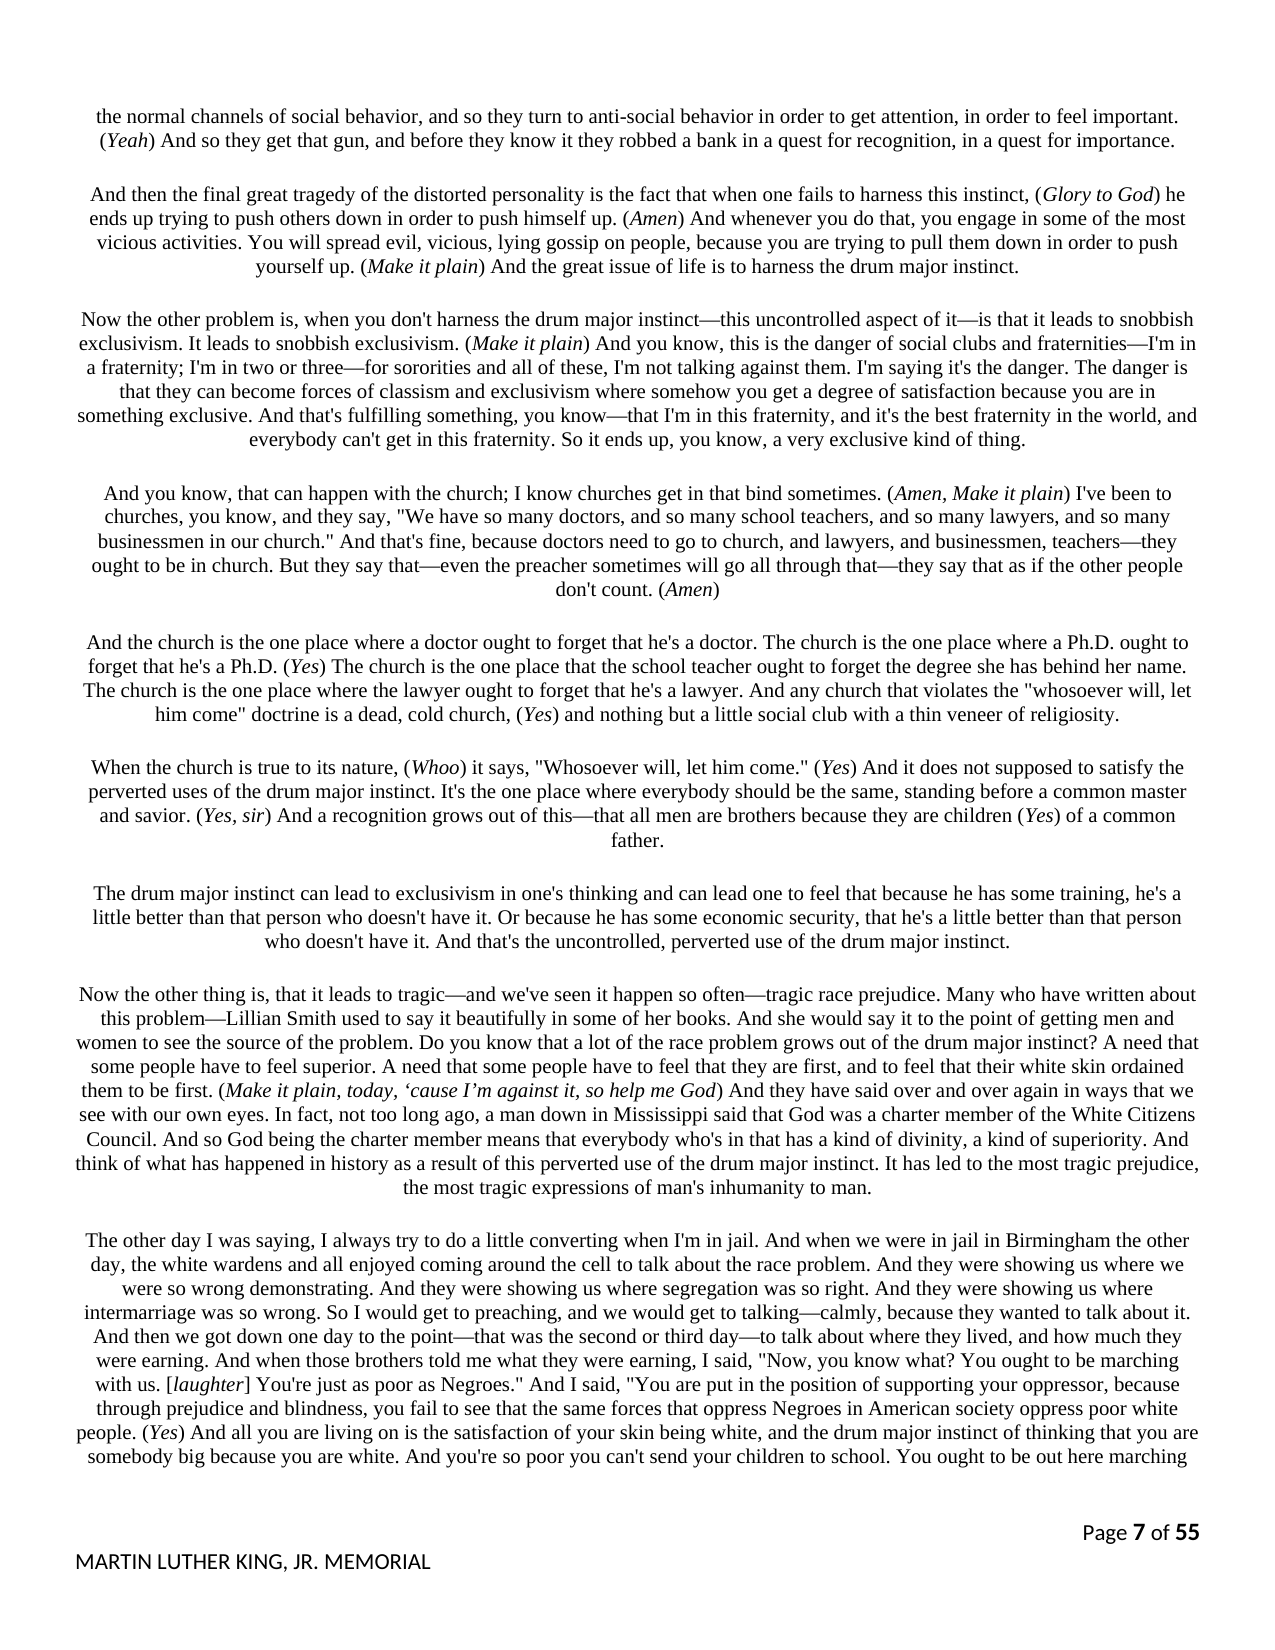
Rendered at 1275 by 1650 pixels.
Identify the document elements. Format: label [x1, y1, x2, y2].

table_cell [75, 75, 1200, 1468]
